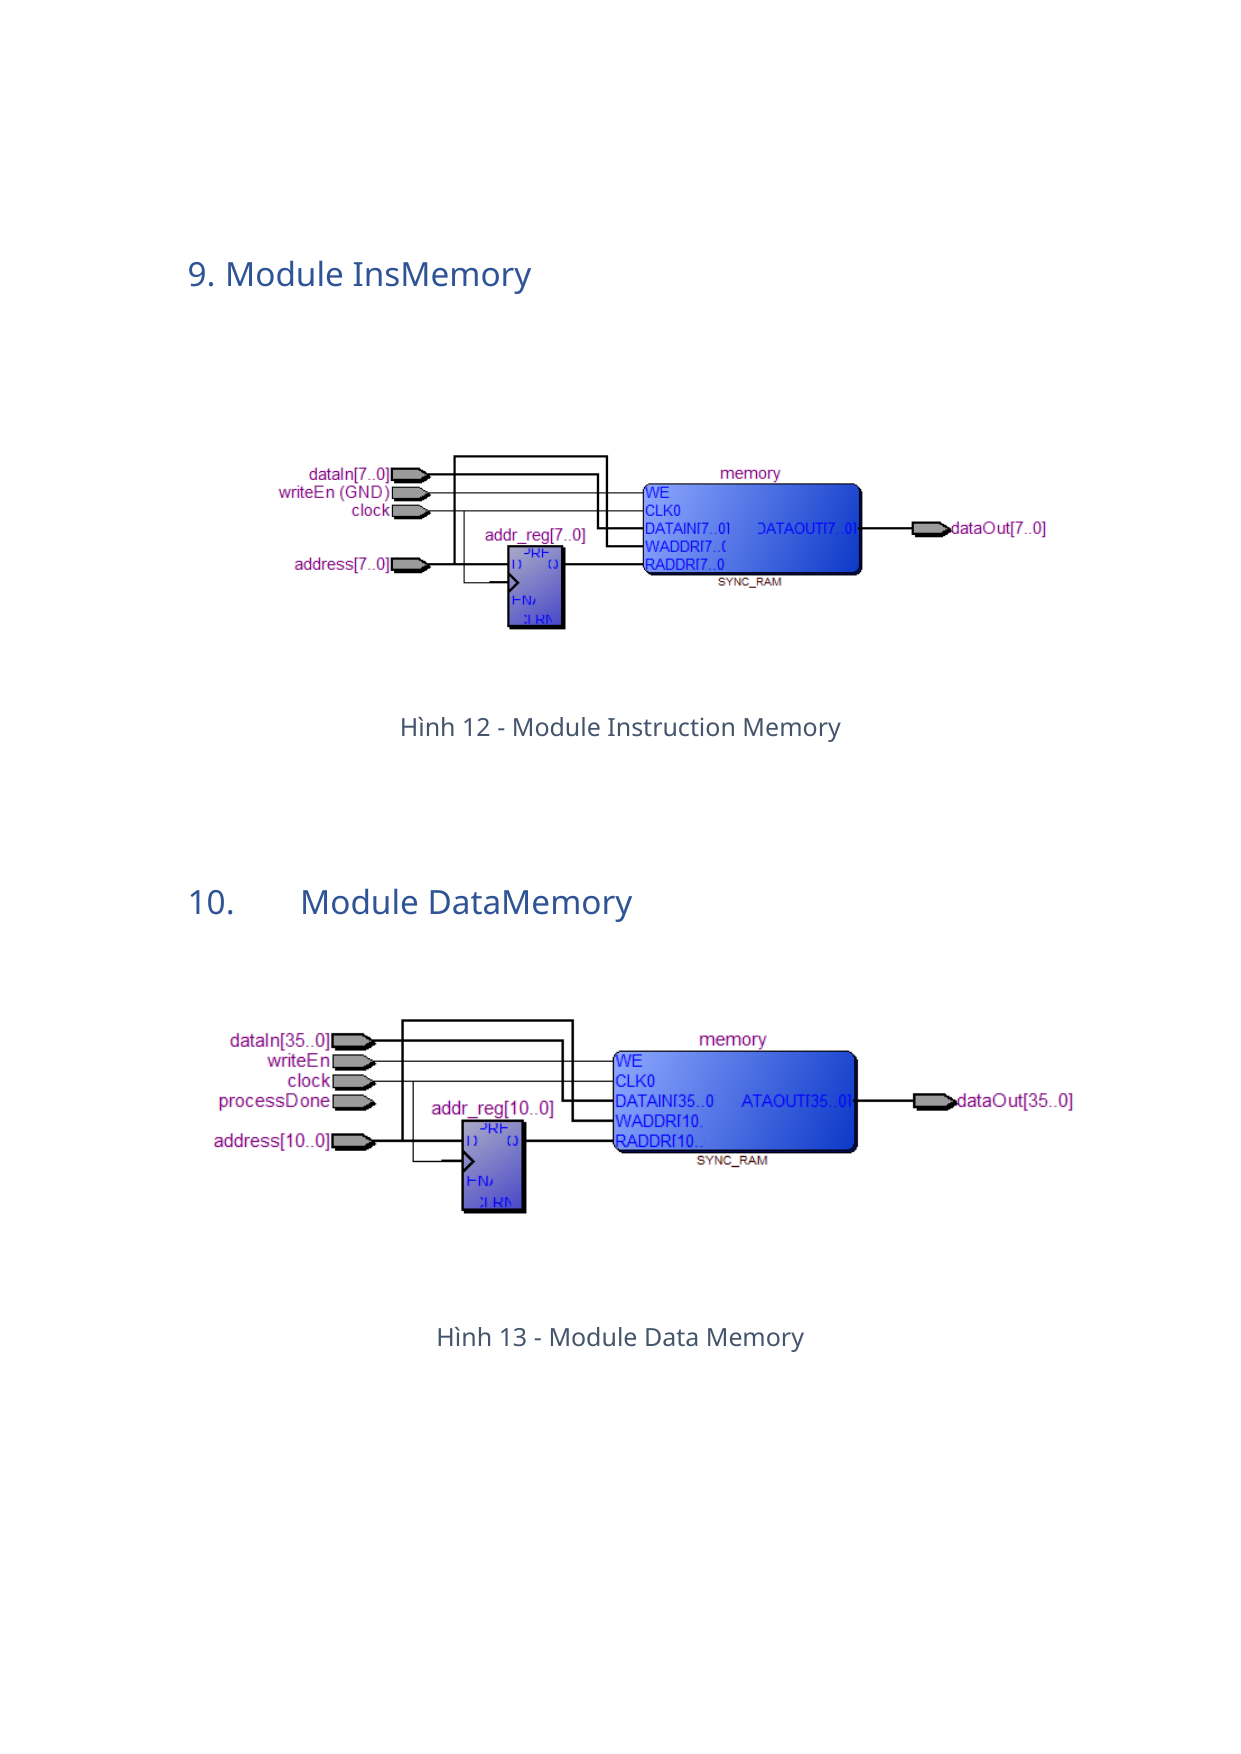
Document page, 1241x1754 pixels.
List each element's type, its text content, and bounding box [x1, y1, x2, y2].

picture [150, 958, 1087, 1280]
text Module DataMemory [187, 879, 1090, 924]
picture [225, 398, 1166, 671]
text Hình 12 - Module Instruction Memory [150, 710, 1090, 744]
text Module InsMemory [187, 251, 1090, 296]
text Hình 13 - Module Data Memory [150, 1319, 1090, 1353]
